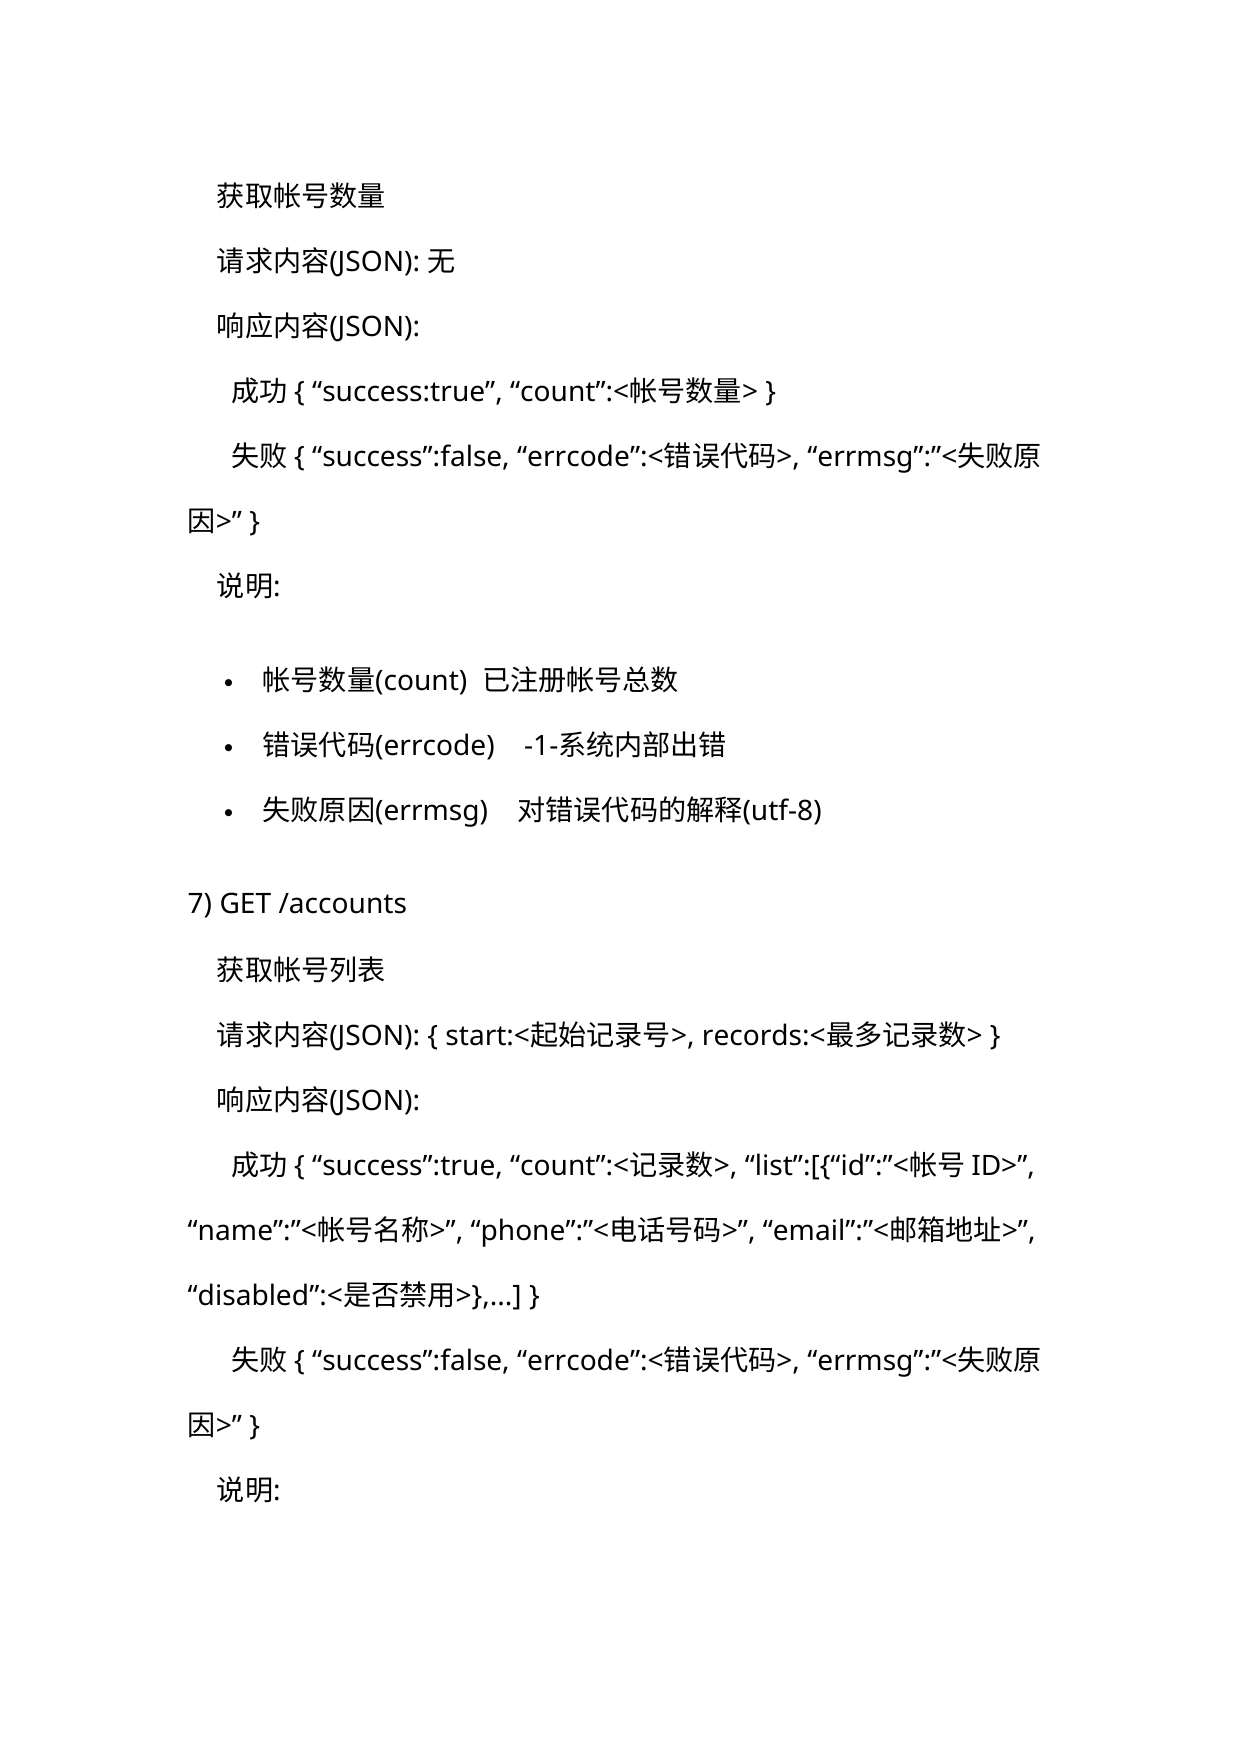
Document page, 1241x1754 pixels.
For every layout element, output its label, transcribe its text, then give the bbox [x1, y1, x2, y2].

text 成功 { “success:true”, “count”:<帐号数量> } [187, 357, 1053, 422]
text 响应内容(JSON): [187, 1065, 1053, 1130]
list 失败原因(errmsg) 对错误代码的解释(utf-8) [225, 776, 1053, 841]
text 说明: [187, 1455, 1053, 1520]
text 成功 { “success”:true, “count”:<记录数>, “list”:[{“id”:”<帐号ID>”, “name”:”<帐号名称>”, “phone”:”<电话号码>”, “email”:”<邮箱地址>”, “disabled”:<是否禁用>},...] } [187, 1130, 1053, 1325]
text 请求内容(JSON): { start:<起始记录号>, records:<最多记录数> } [187, 1000, 1053, 1065]
text 说明: [187, 552, 1053, 617]
text 7) GET /accounts [187, 870, 1053, 935]
text 获取帐号数量 [187, 162, 1053, 227]
text 获取帐号列表 [187, 935, 1053, 1000]
list 帐号数量(count) 已注册帐号总数 [225, 646, 1053, 711]
text 响应内容(JSON): [187, 292, 1053, 357]
list 错误代码(errcode) -1-系统内部出错 [225, 711, 1053, 776]
text 请求内容(JSON): 无 [187, 227, 1053, 292]
text 失败 { “success”:false, “errcode”:<错误代码>, “errmsg”:”<失败原因>” } [187, 422, 1053, 552]
text 失败 { “success”:false, “errcode”:<错误代码>, “errmsg”:”<失败原因>” } [187, 1325, 1053, 1455]
